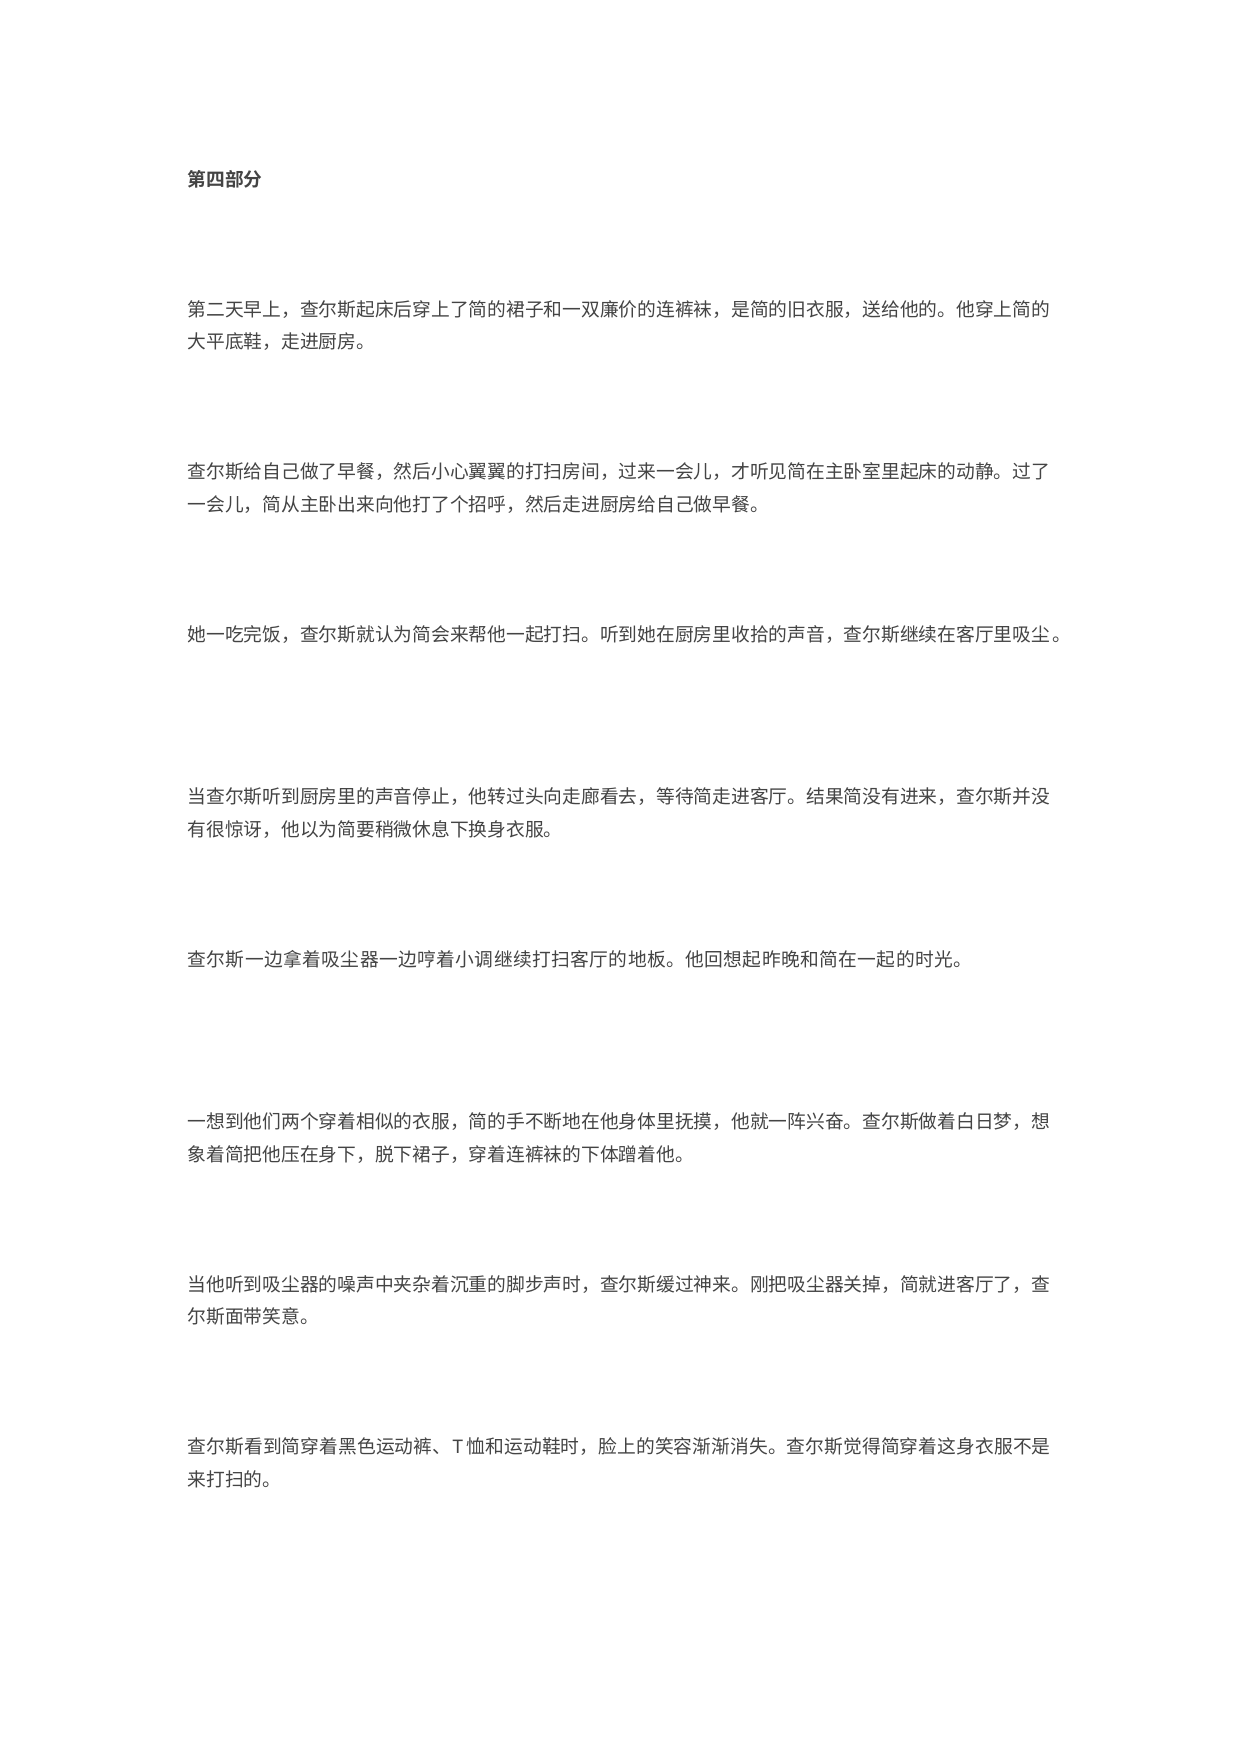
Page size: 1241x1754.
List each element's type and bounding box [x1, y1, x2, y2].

text [187, 162, 1053, 1559]
